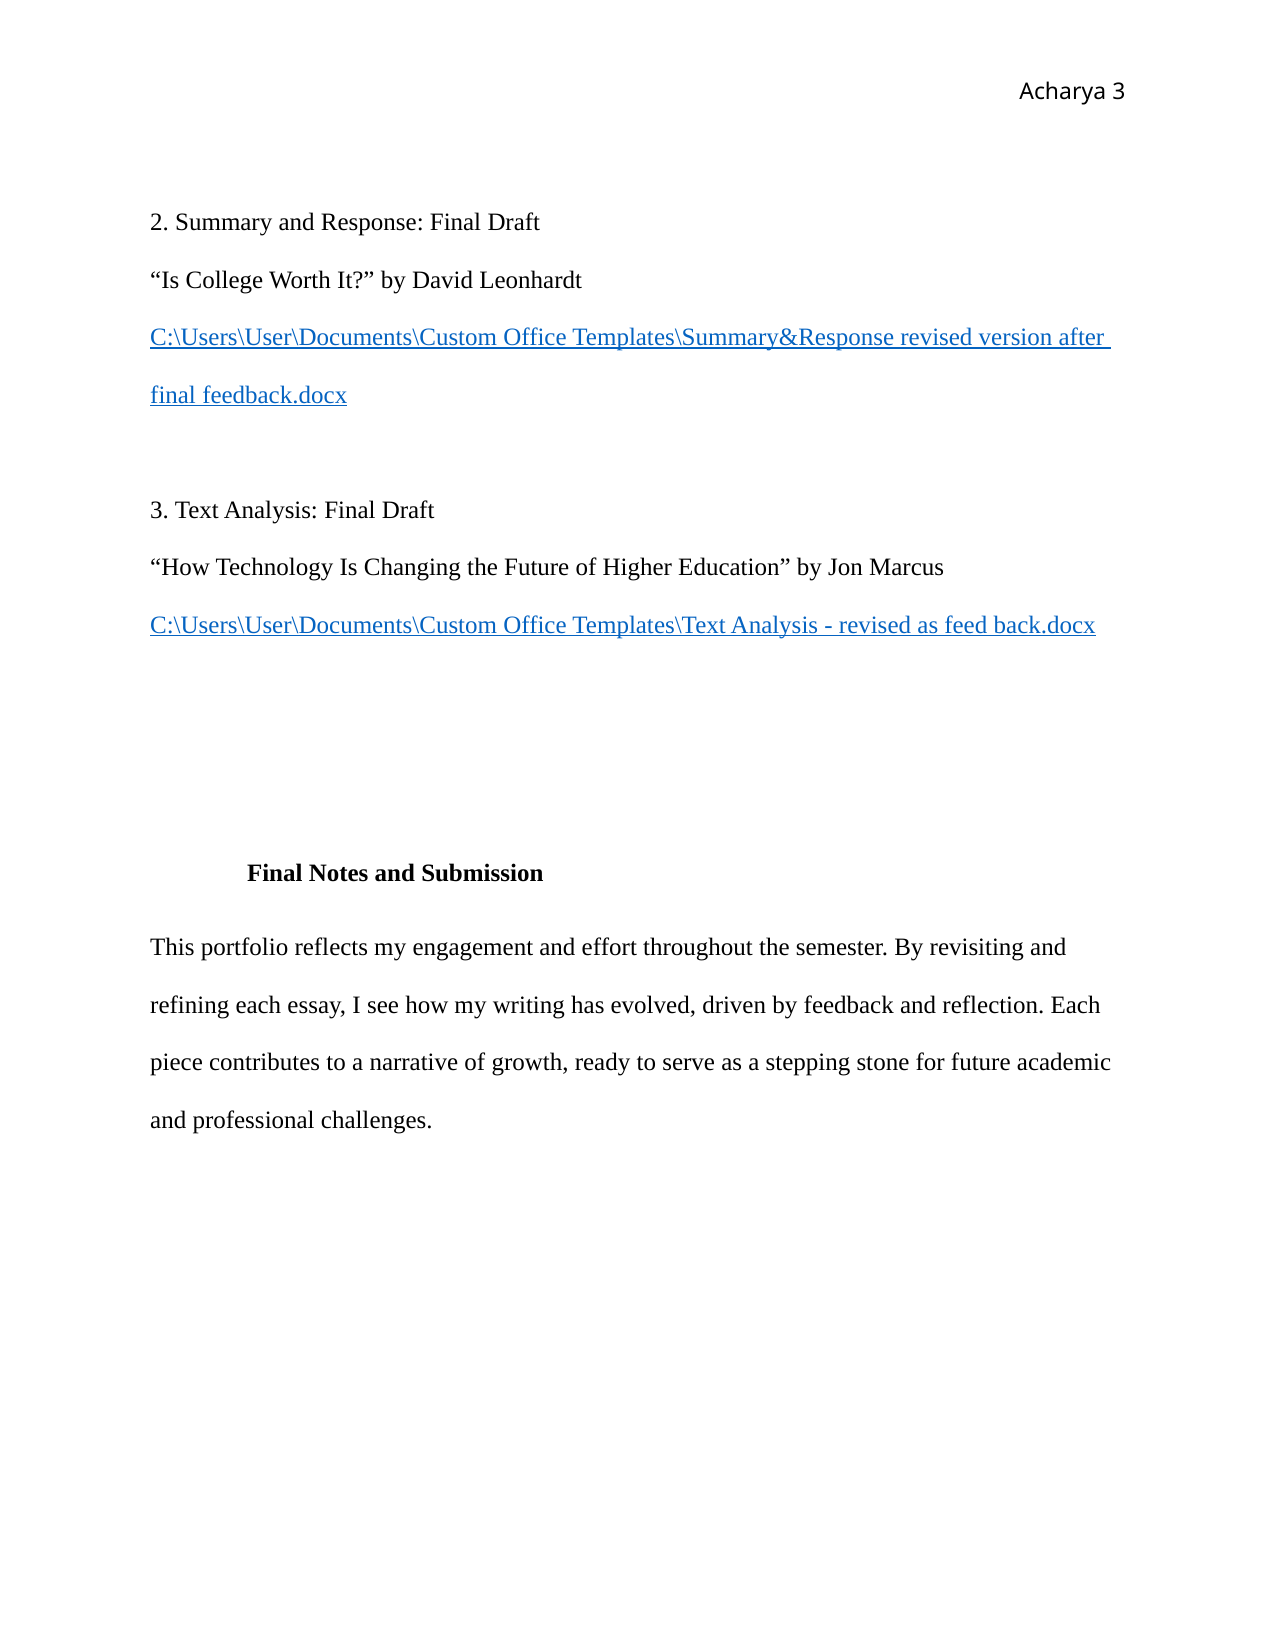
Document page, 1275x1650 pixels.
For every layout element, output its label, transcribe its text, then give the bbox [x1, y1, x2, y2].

text “How Technology Is Changing the Future of Higher Education” by Jon Marcus [150, 552, 1125, 581]
text 3. Text Analysis: Final Draft [150, 495, 1125, 524]
text C:\Users\User\Documents\Custom Office Templates\Text Analysis - revised as feed back.docx [150, 610, 1125, 639]
text C:\Users\User\Documents\Custom Office Templates\Summary&Response revised version after final feedback.docx [150, 322, 1125, 409]
text Final Notes and Submission [150, 858, 1125, 887]
text “Is College Worth It?” by David Leonhardt [150, 265, 1125, 294]
text This portfolio reflects my engagement and effort throughout the semester. By revisiting and refining each essay, I see how my writing has evolved, driven by feedback and reflection. Each piece contributes to a narrative of growth, ready to serve as a stepping stone for future academic and professional challenges. [150, 932, 1125, 1134]
text 2. Summary and Response: Final Draft [150, 207, 1125, 236]
